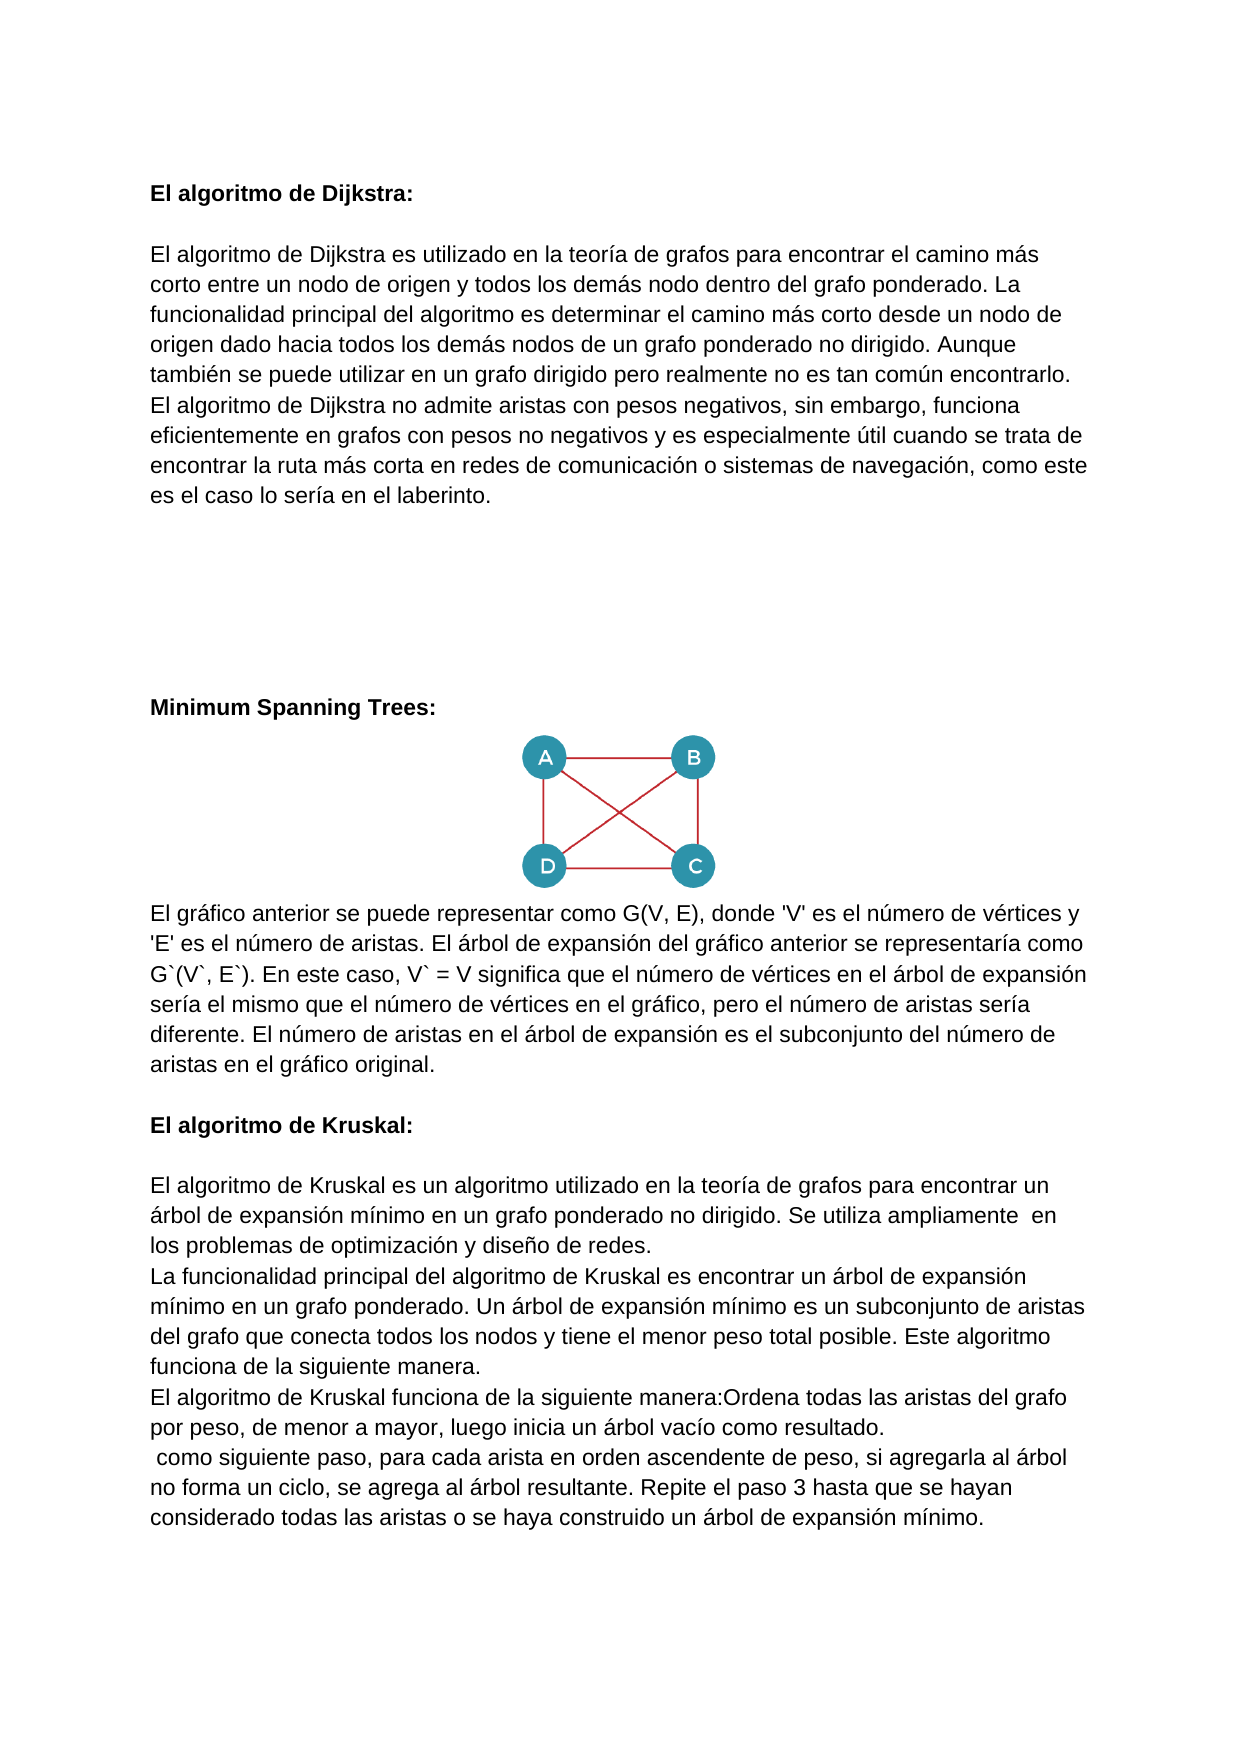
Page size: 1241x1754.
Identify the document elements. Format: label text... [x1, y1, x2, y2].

text El algoritmo de Kruskal es un algoritmo utilizado en la teoría de grafos para encontrar un árbol de expansión mínimo en un grafo ponderado no dirigido. Se utiliza ampliamente en los problemas de optimización y diseño de redes. [150, 1172, 1090, 1259]
picture [502, 723, 738, 897]
text El algoritmo de Dijkstra es utilizado en la teoría de grafos para encontrar el camino más corto entre un nodo de origen y todos los demás nodo dentro del grafo ponderado. La funcionalidad principal del algoritmo es determinar el camino más corto desde un nodo de origen dado hacia todos los demás nodos de un grafo ponderado no dirigido. Aunque también se puede utilizar en un grafo dirigido pero realmente no es tan común encontrarlo. El algoritmo de Dijkstra no admite aristas con pesos negativos, sin embargo, funciona eficientemente en grafos con pesos no negativos y es especialmente útil cuando se trata de encontrar la ruta más corta en redes de comunicación o sistemas de navegación, como este es el caso lo sería en el laberinto. [150, 241, 1090, 509]
text como siguiente paso, para cada arista en orden ascendente de peso, si agregarla al árbol no forma un ciclo, se agrega al árbol resultante. Repite el paso 3 hasta que se hayan considerado todas las aristas o se haya construido un árbol de expansión mínimo. [150, 1444, 1090, 1531]
text Minimum Spanning Trees: [150, 694, 1090, 720]
text El algoritmo de Kruskal funciona de la siguiente manera:Ordena todas las aristas del grafo por peso, de menor a mayor, luego inicia un árbol vacío como resultado. [150, 1383, 1090, 1440]
text La funcionalidad principal del algoritmo de Kruskal es encontrar un árbol de expansión mínimo en un grafo ponderado. Un árbol de expansión mínimo es un subconjunto de aristas del grafo que conecta todos los nodos y tiene el menor peso total posible. Este algoritmo funciona de la siguiente manera. [150, 1263, 1090, 1380]
text El algoritmo de Dijkstra: [150, 180, 1090, 207]
text El algoritmo de Kruskal: [150, 1112, 1090, 1138]
text El gráfico anterior se puede representar como G(V, E), donde 'V' es el número de vértices y 'E' es el número de aristas. El árbol de expansión del gráfico anterior se representaría como G`(V`, E`). En este caso, V` = V significa que el número de vértices en el árbol de expansión sería el mismo que el número de vértices en el gráfico, pero el número de aristas sería diferente. El número de aristas en el árbol de expansión es el subconjunto del número de aristas en el gráfico original. [150, 900, 1090, 1078]
